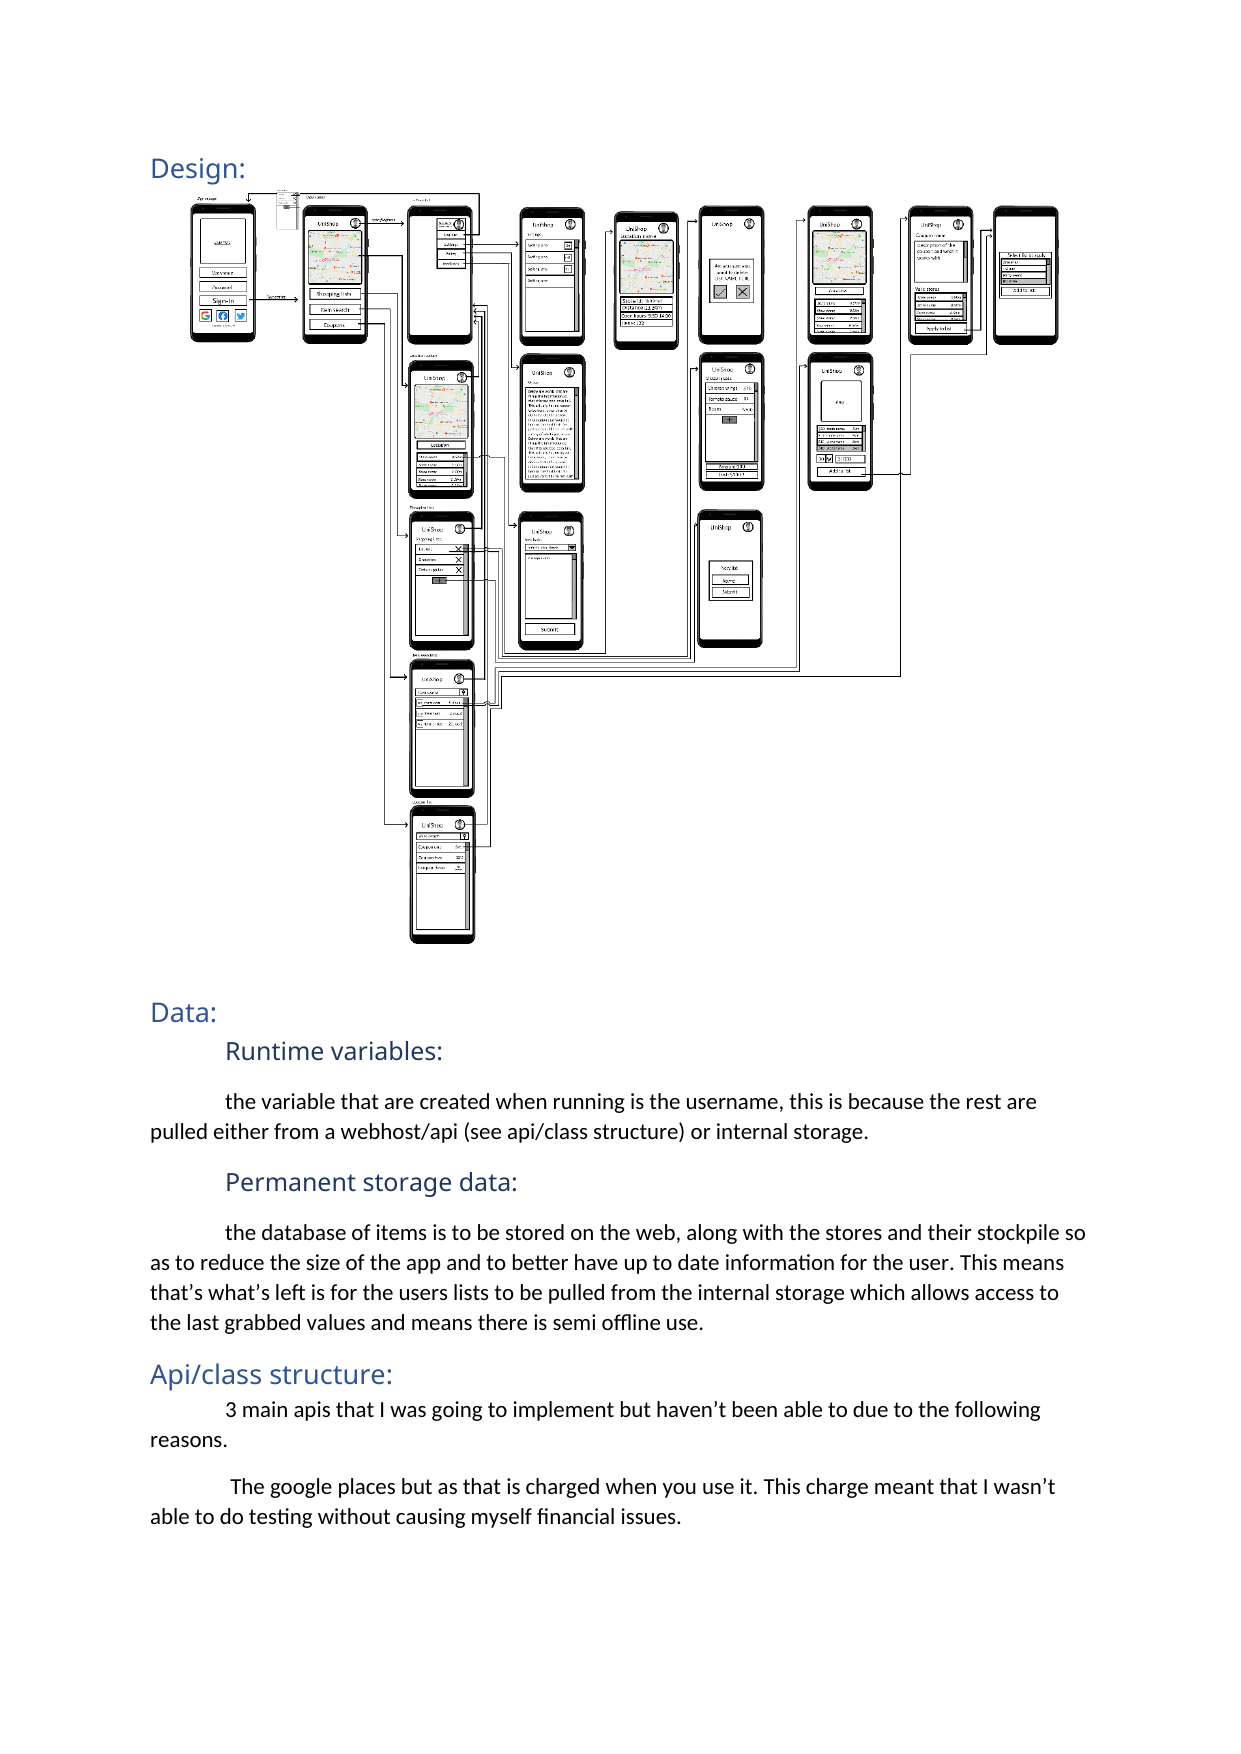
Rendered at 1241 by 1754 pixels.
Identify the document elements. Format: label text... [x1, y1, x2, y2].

subtitle Api/class structure: [150, 1355, 1090, 1392]
text The google places but as that is charged when you use it. This charge meant that I wasn’t able to do testing without causing myself financial issues. [150, 1472, 1090, 1530]
text Permanent storage data: [150, 1164, 1090, 1198]
text Design: [150, 150, 1090, 189]
text 3 main apis that I was going to implement but haven’t been able to due to the following reasons. [150, 1395, 1090, 1453]
subtitle Data: [150, 994, 1090, 1031]
picture [150, 189, 1091, 976]
text the database of items is to be stored on the web, along with the stores and their stockpile so as to reduce the size of the app and to better have up to date information for the user. This means that’s what’s left is for the users lists to be pulled from the internal storage which allows access to the last grabbed values and means there is semi offline use. [150, 1218, 1090, 1336]
text the variable that are created when running is the username, this is because the rest are pulled either from a webhost/api (see api/class structure) or internal storage. [150, 1087, 1090, 1145]
text Runtime variables: [150, 1034, 1090, 1068]
